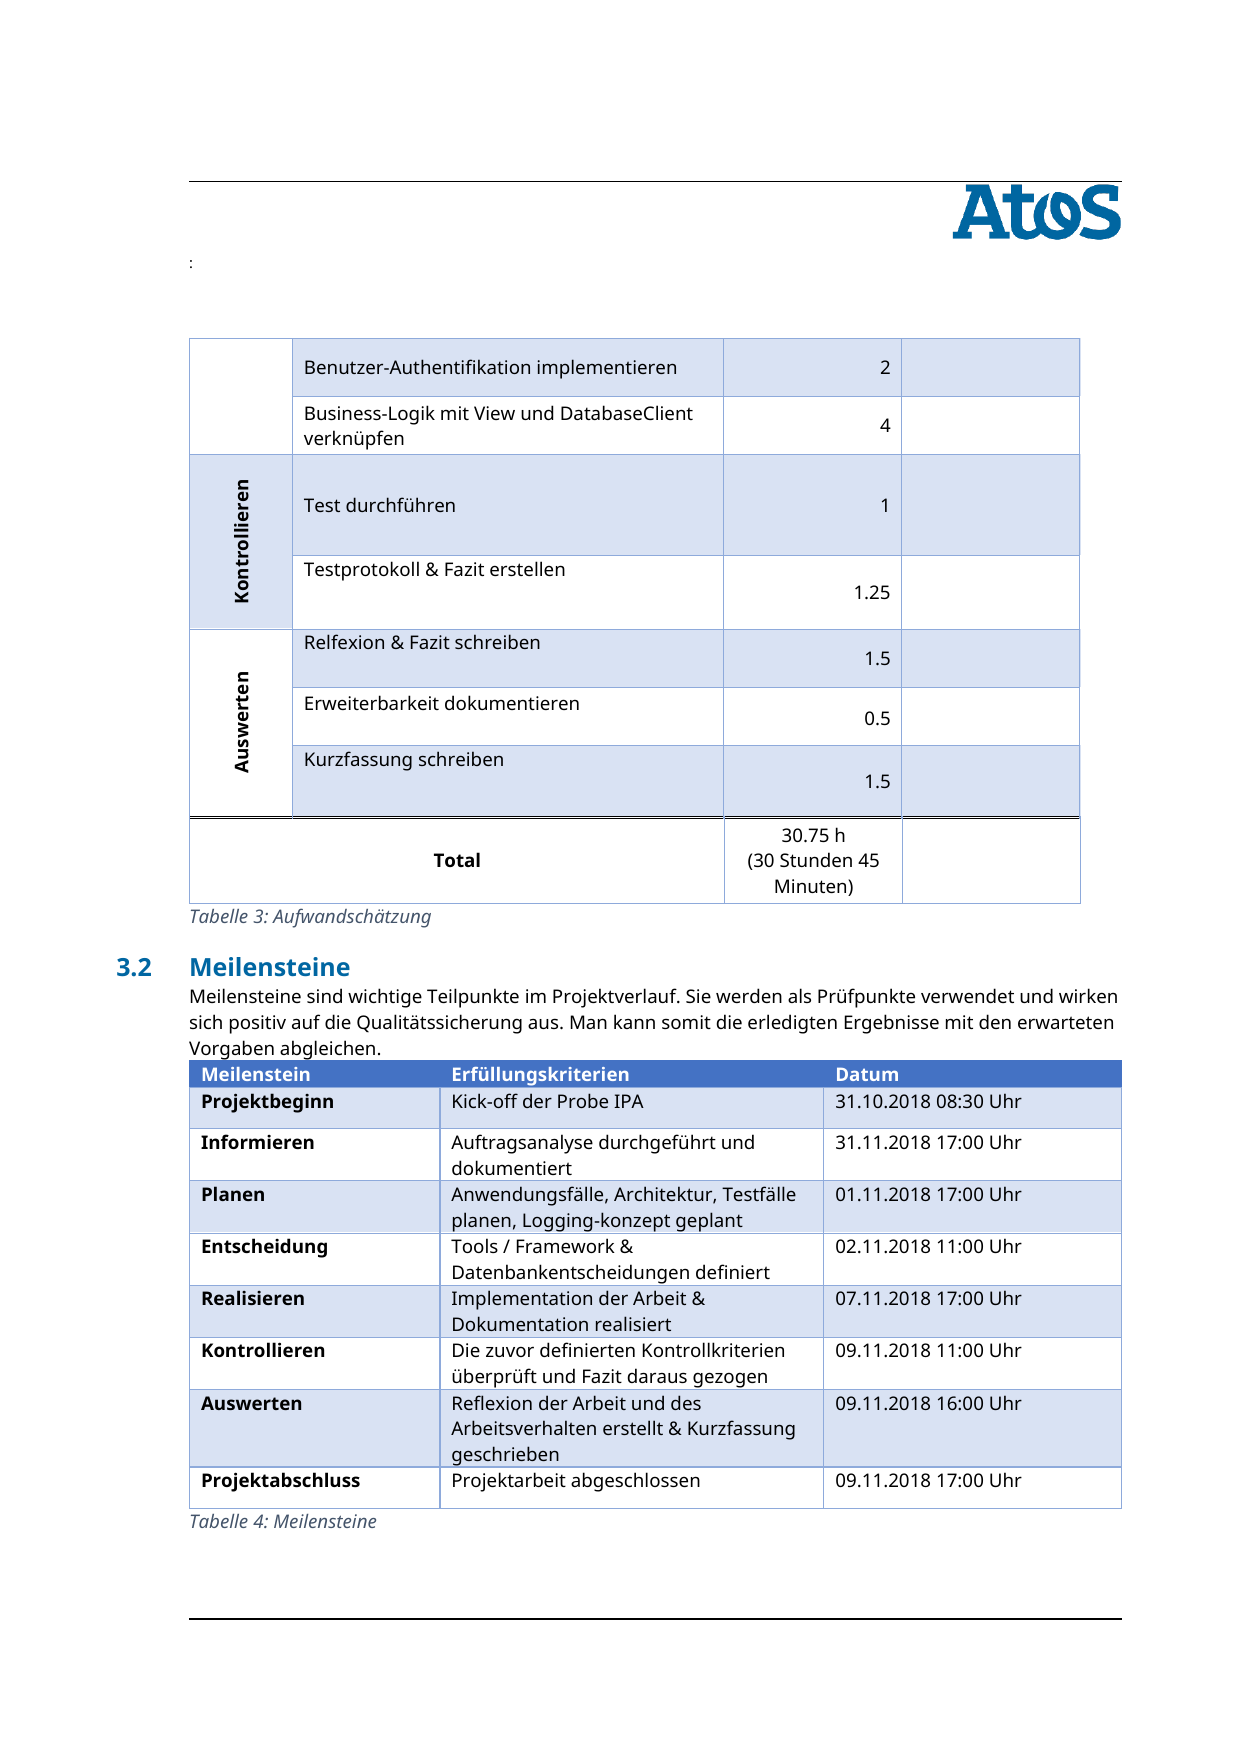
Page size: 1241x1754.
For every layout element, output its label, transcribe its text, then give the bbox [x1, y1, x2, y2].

text Meilensteine sind wichtige Teilpunkte im Projektverlauf. Sie werden als Prüfpunkte verwendet und wirken sich positiv auf die Qualitätssicherung aus. Man kann somit die erledigten Ergebnisse mit den erwarteten Vorgaben abgleichen. [189, 984, 1122, 1060]
table_cell [902, 630, 1079, 687]
table_cell Kick-off der Probe IPA [441, 1088, 823, 1128]
table_cell Informieren [190, 1129, 439, 1180]
table_cell 31.11.2018 17:00 Uhr [824, 1129, 1121, 1180]
table_cell 01.11.2018 17:00 Uhr [824, 1181, 1121, 1232]
table_cell 09.11.2018 17:00 Uhr [824, 1468, 1121, 1508]
table_cell 09.11.2018 16:00 Uhr [824, 1390, 1121, 1466]
table_header Meilenstein [190, 1061, 439, 1087]
table_cell Entscheidung [190, 1234, 439, 1284]
table_cell 1.25 [724, 556, 901, 628]
table_cell Kontrollieren [190, 455, 292, 628]
table_cell Erweiterbarkeit dokumentieren [293, 688, 723, 745]
table_cell Auftragsanalyse durchgeführt und dokumentiert [441, 1129, 823, 1180]
table_cell 07.11.2018 17:00 Uhr [824, 1286, 1121, 1337]
table_cell [903, 819, 1080, 902]
table_cell 1.5 [724, 630, 901, 687]
table_cell Relfexion & Fazit schreiben [293, 630, 723, 687]
table_cell 1.5 [724, 746, 901, 816]
table_cell Total [190, 819, 724, 902]
table_cell 1 [724, 455, 901, 555]
table_cell Benutzer-Authentifikation implementieren [293, 339, 723, 396]
table_cell Anwendungsfälle, Architektur, Testfälle planen, Logging-konzept geplant [441, 1181, 823, 1232]
table_cell Kurzfassung schreiben [293, 746, 723, 816]
table_cell Realisieren [190, 1286, 439, 1337]
table_cell Test durchführen [293, 455, 723, 555]
table_cell Reflexion der Arbeit und des Arbeitsverhalten erstellt & Kurzfassung geschrieben [441, 1390, 823, 1466]
table_cell Projektarbeit abgeschlossen [441, 1468, 823, 1508]
table_cell Projektbeginn [190, 1088, 439, 1128]
table_cell Auswerten [190, 630, 292, 816]
table_cell Auswerten [190, 1390, 439, 1466]
table_cell 02.11.2018 11:00 Uhr [824, 1234, 1121, 1284]
picture [950, 182, 1123, 241]
table_cell Kontrollieren [190, 1338, 439, 1389]
table_cell 0.5 [724, 688, 901, 745]
table_cell Testprotokoll & Fazit erstellen [293, 556, 723, 628]
table_cell Implementation der Arbeit & Dokumentation realisiert [441, 1286, 823, 1337]
table_cell [902, 556, 1079, 628]
table_cell [902, 688, 1079, 745]
table_cell Projektabschluss [190, 1468, 439, 1508]
table_cell Planen [190, 1181, 439, 1232]
table_cell 30.75 h (30 Stunden 45 Minuten) [725, 819, 902, 902]
table_cell 09.11.2018 11:00 Uhr [824, 1338, 1121, 1389]
table_header Datum [824, 1061, 1121, 1087]
table_cell [902, 339, 1079, 396]
table_cell Tools / Framework & Datenbankentscheidungen definiert [441, 1234, 823, 1284]
subtitle Meilensteine [152, 950, 1122, 984]
table_cell Die zuvor definierten Kontrollkriterien überprüft und Fazit daraus gezogen [441, 1338, 823, 1389]
table_cell [902, 746, 1079, 816]
table_cell [902, 397, 1079, 454]
table_cell Business-Logik mit View und DatabaseClient verknüpfen [293, 397, 723, 454]
text Tabelle 3: Aufwandschätzung [189, 903, 1122, 929]
table_cell 2 [724, 339, 901, 396]
table_cell 4 [724, 397, 901, 454]
table_cell 31.10.2018 08:30 Uhr [824, 1088, 1121, 1128]
table_header Erfüllungskriterien [441, 1061, 823, 1087]
table_cell [902, 455, 1079, 555]
